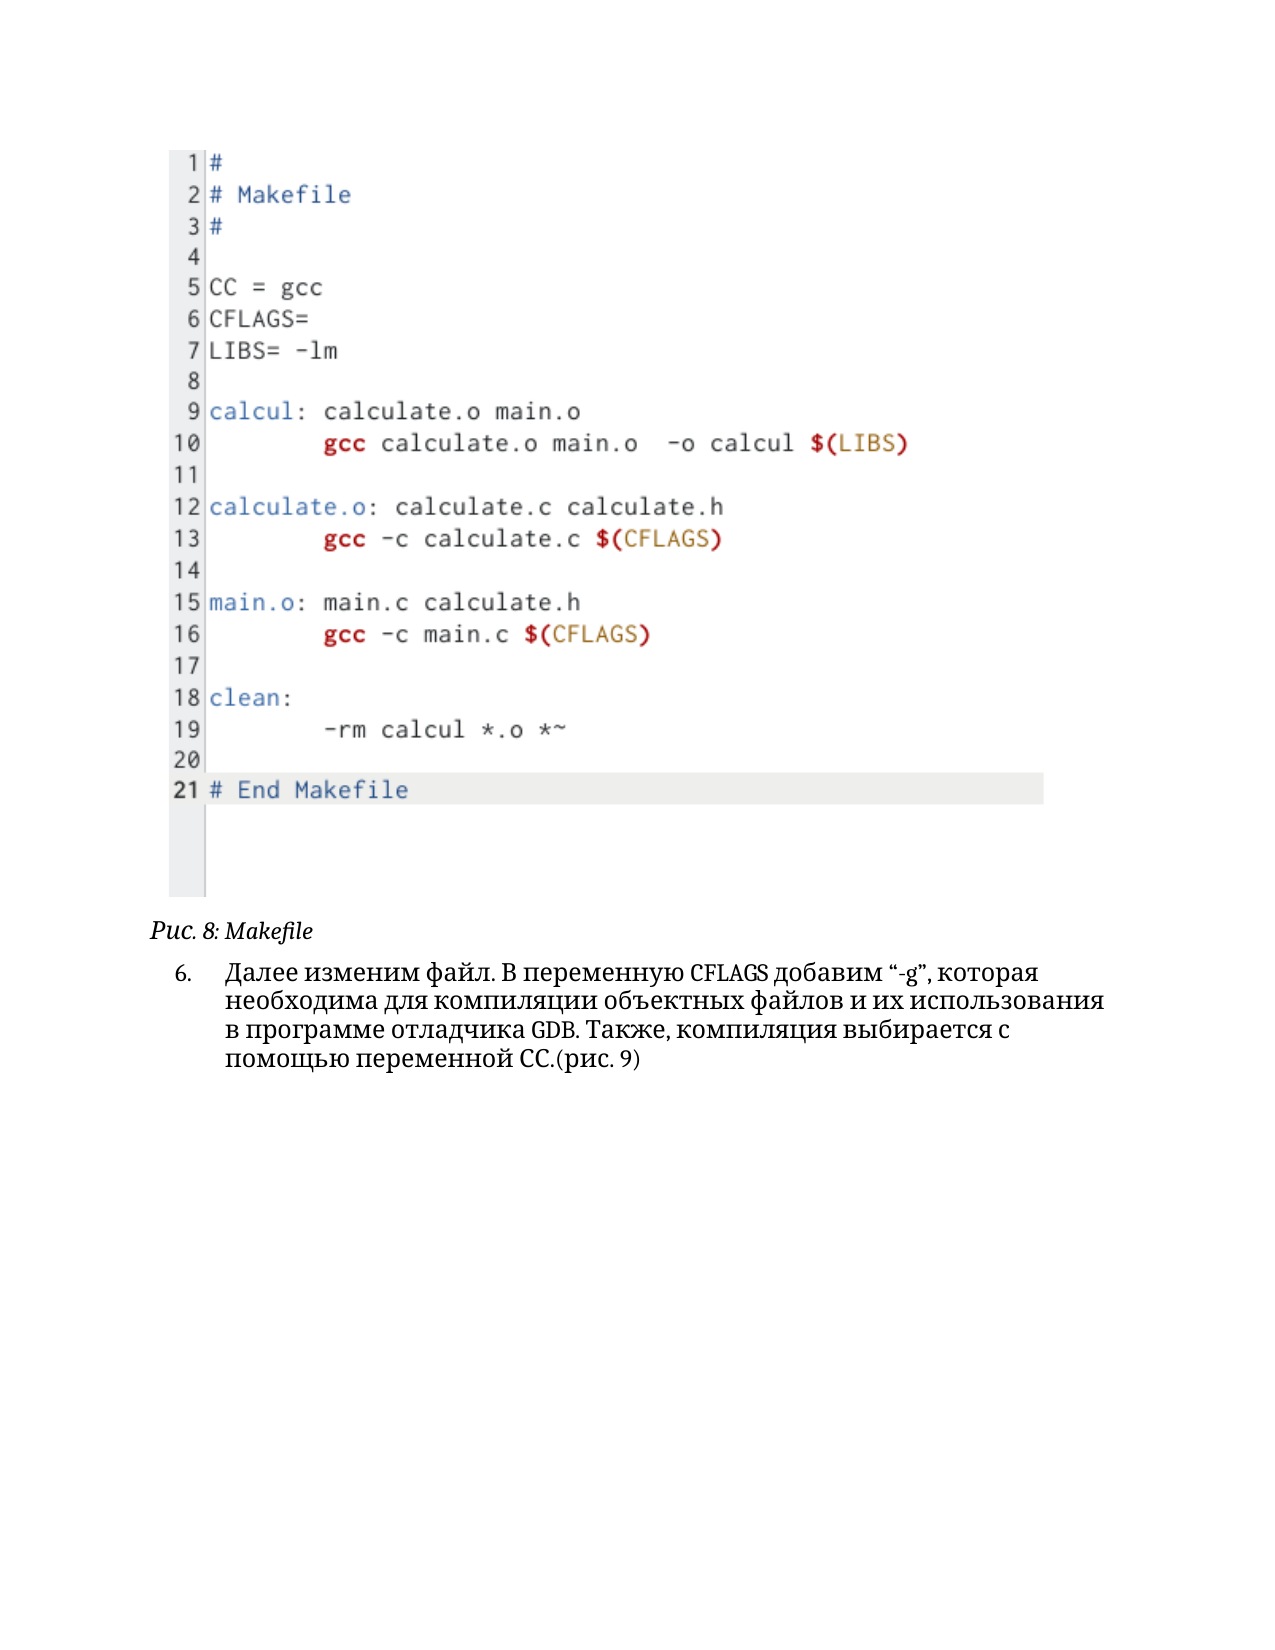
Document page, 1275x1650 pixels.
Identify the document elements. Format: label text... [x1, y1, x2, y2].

list Далее изменим файл. В переменную CFLAGS добавим “-g”, которая необходима для компиляции объектных файлов и их использования в программе отладчика GDB. Также, компиляция выбирается с помощью переменной СС.(рис. 9) [175, 958, 1125, 1073]
picture [168, 150, 1044, 897]
text Рис. 8: Makefile [150, 917, 1125, 946]
